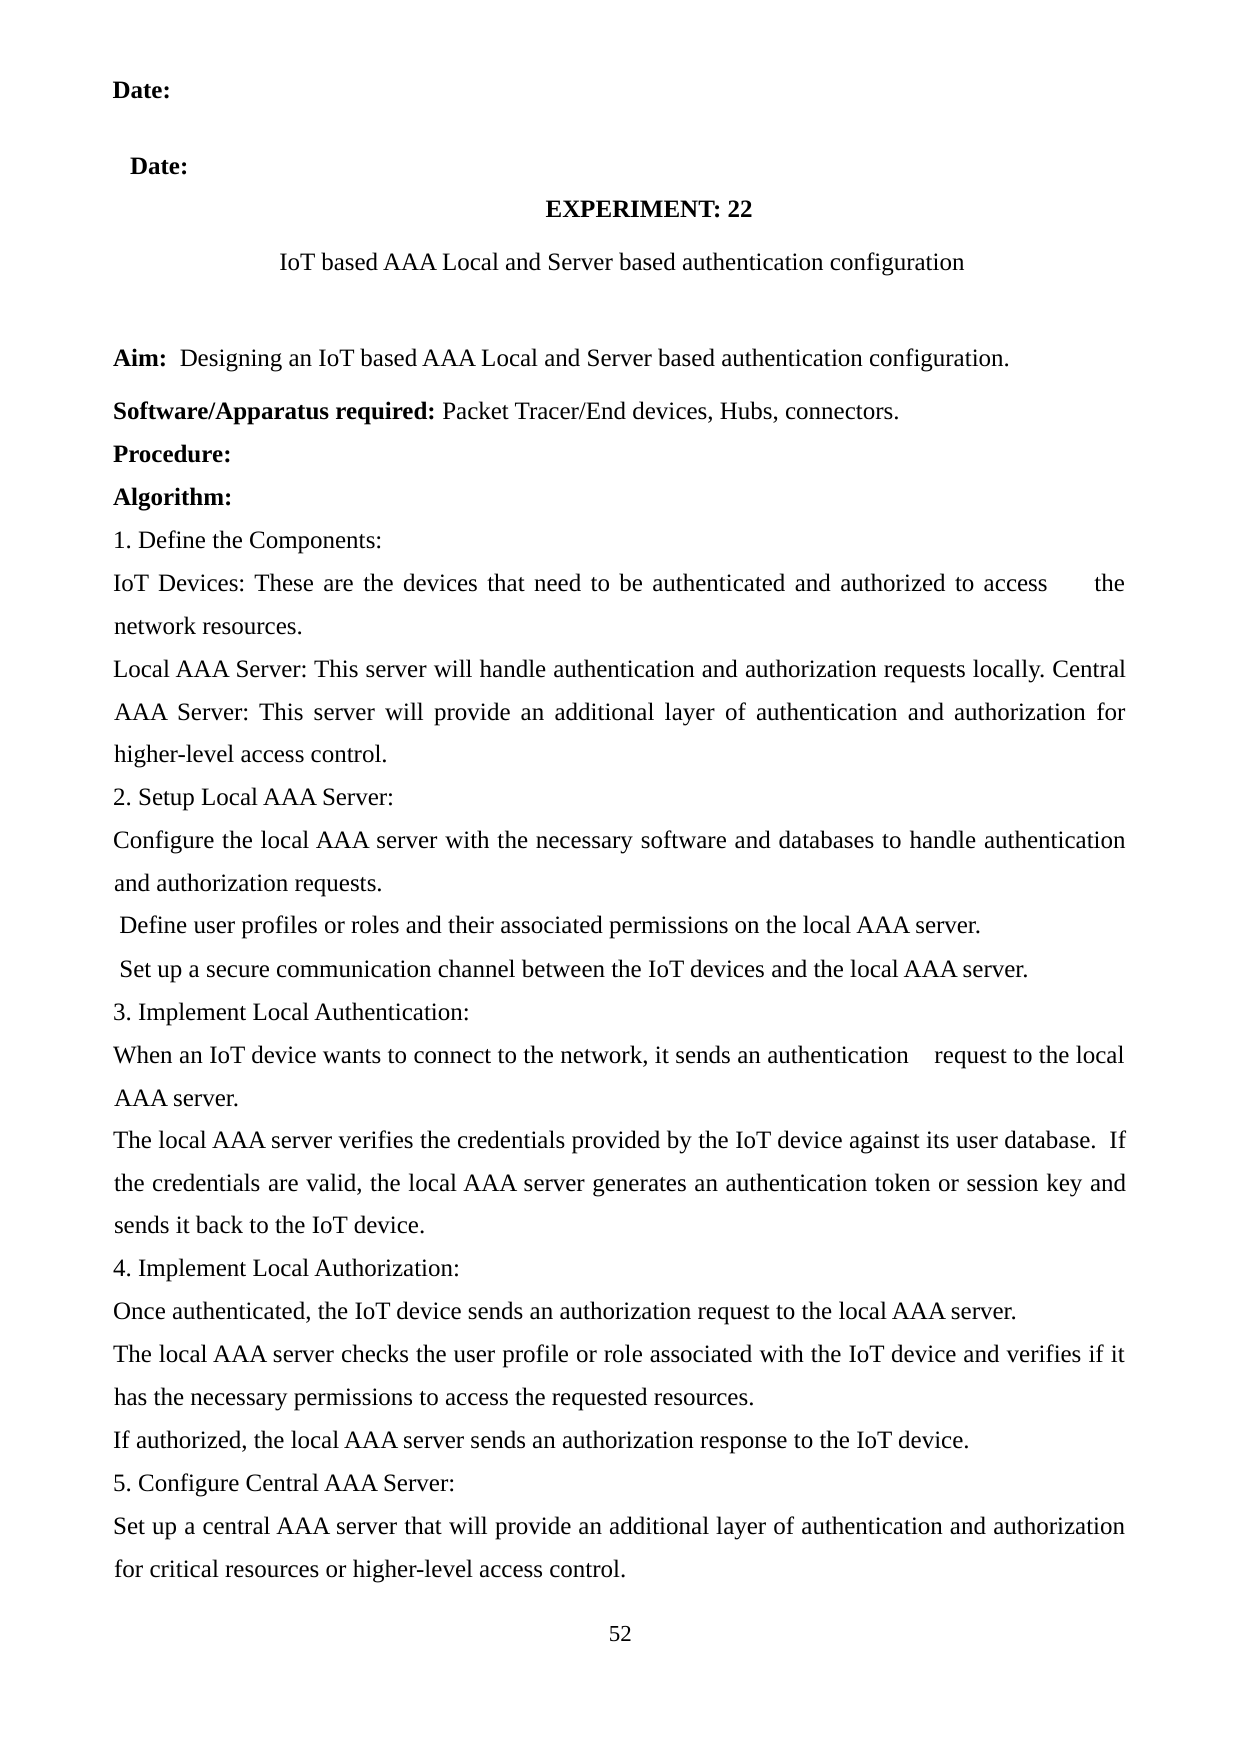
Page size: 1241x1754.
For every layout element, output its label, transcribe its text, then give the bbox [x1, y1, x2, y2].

text The local AAA server verifies the credentials provided by the IoT device against its user database. If the credentials are valid, the local AAA server generates an authentication token or session key and sends it back to the IoT device. [113, 1125, 1127, 1239]
list Implement Local Authorization: [113, 1253, 1127, 1282]
list Implement Local Authentication: [113, 997, 1127, 1026]
list Configure Central AAA Server: [113, 1468, 1127, 1497]
text The local AAA server checks the user profile or role associated with the IoT device and verifies if it has the necessary permissions to access the requested resources. [113, 1339, 1127, 1411]
text Set up a central AAA server that will provide an additional layer of authentication and authorization for critical resources or higher-level access control. [113, 1511, 1127, 1583]
text IoT Devices: These are the devices that need to be authenticated and authorized to access the network resources. [113, 568, 1127, 640]
text Algorithm: [113, 482, 1128, 511]
text When an IoT device wants to connect to the network, it sends an authentication request to the local AAA server. [113, 1040, 1127, 1111]
subtitle EXPERIMENT: 22 [169, 194, 1128, 223]
text Date: [130, 151, 1128, 180]
text Configure the local AAA server with the necessary software and databases to handle authentication and authorization requests. [113, 825, 1127, 896]
text Aim: Designing an IoT based AAA Local and Server based authentication configuration. [113, 343, 1127, 372]
text Software/Apparatus required: Packet Tracer/End devices, Hubs, connectors. [113, 396, 1127, 425]
text Define user profiles or roles and their associated permissions on the local AAA server. [113, 911, 1127, 939]
list Define the Components: [113, 525, 1127, 554]
text If authorized, the local AAA server sends an authorization response to the IoT device. [113, 1425, 1127, 1454]
text IoT based AAA Local and Server based authentication configuration [223, 247, 1127, 276]
text Procedure: [113, 439, 1128, 468]
list Setup Local AAA Server: [113, 782, 1127, 810]
text Once authenticated, the IoT device sends an authorization request to the local AAA server. [113, 1296, 1127, 1325]
text Set up a secure communication channel between the IoT devices and the local AAA server. [113, 954, 1127, 982]
text Local AAA Server: This server will handle authentication and authorization requests locally. Central AAA Server: This server will provide an additional layer of authentication and authorization for higher-level access control. [113, 654, 1127, 768]
